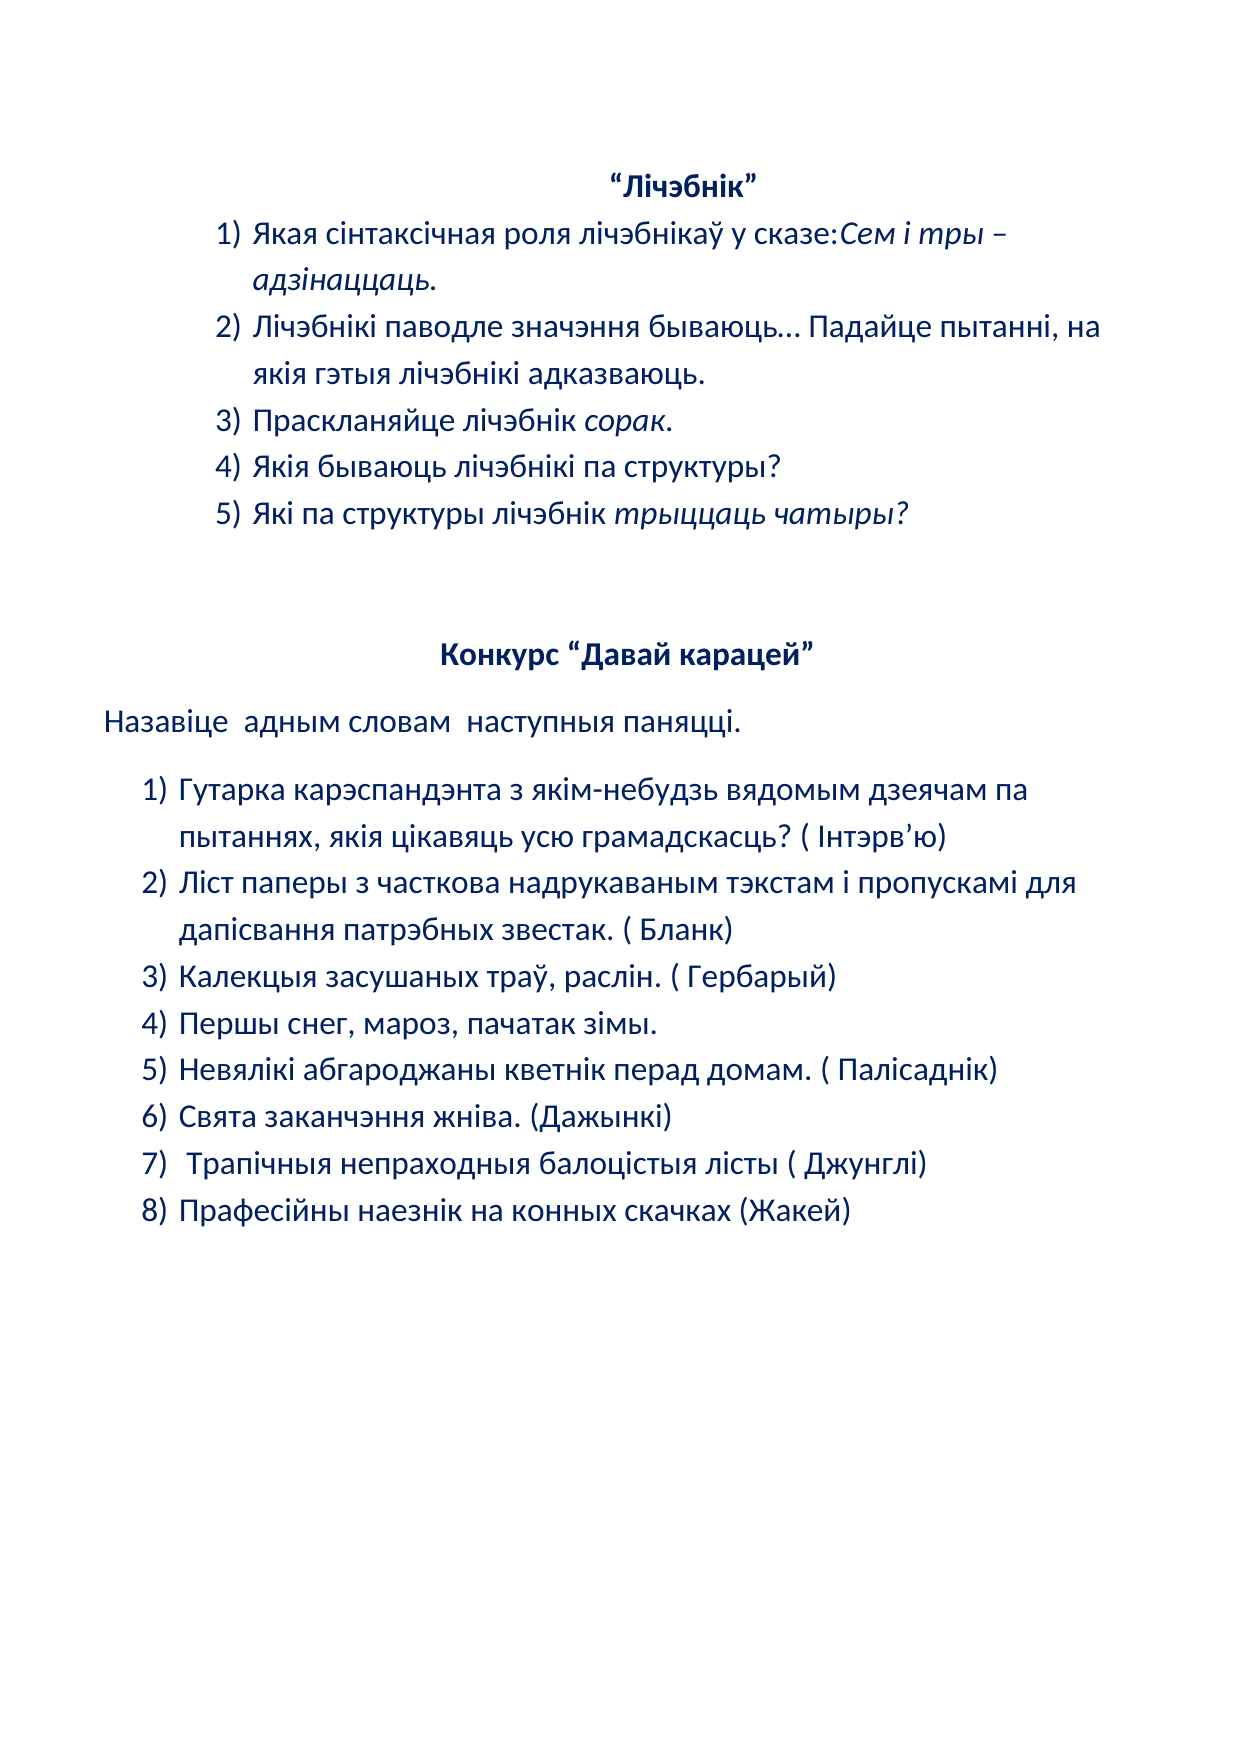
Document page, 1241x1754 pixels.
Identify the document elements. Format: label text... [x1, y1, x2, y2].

text Назавіце адным словам наступныя паняцці. [103, 700, 1152, 741]
list Якія бываюць лічэбнікі па структуры? [215, 446, 1152, 486]
list Праскланяйце лічэбнік сорак. [215, 399, 1152, 439]
list Калекцыя засушаных траў, раслін. ( Гербарый) [141, 955, 1152, 996]
list Якая сінтаксічная роля лічэбнікаў у сказе:Сем і тры – адзінаццаць. [215, 212, 1152, 299]
list Невялікі абгароджаны кветнік перад домам. ( Палісаднік) [141, 1048, 1152, 1089]
list Свята заканчэння жніва. (Дажынкі) [141, 1095, 1152, 1136]
list Трапічныя непраходныя балоцістыя лісты ( Джунглі) [141, 1142, 1152, 1183]
list Ліст паперы з часткова надрукаваным тэкстам і пропускамі для дапісвання патрэбных звестак. ( Бланк) [141, 861, 1152, 949]
list Які па структуры лічэбнік трыццаць чатыры? [215, 492, 1152, 533]
list Прафесійны наезнік на конных скачках (Жакей) [141, 1189, 1152, 1229]
list Гутарка карэспандэнта з якім-небудзь вядомым дзеячам па пытаннях, якія цікавяць усю грамадскасць? ( Інтэрв’ю) [141, 768, 1152, 855]
list Лічэбнікі паводле значэння бываюць… Падайце пытанні, на якія гэтыя лічэбнікі адказваюць. [215, 305, 1152, 393]
list “Лічэбнік” [215, 165, 1152, 206]
list Конкурс “Давай карацей” [103, 633, 1152, 673]
list Першы снег, мароз, пачатак зімы. [141, 1002, 1152, 1042]
